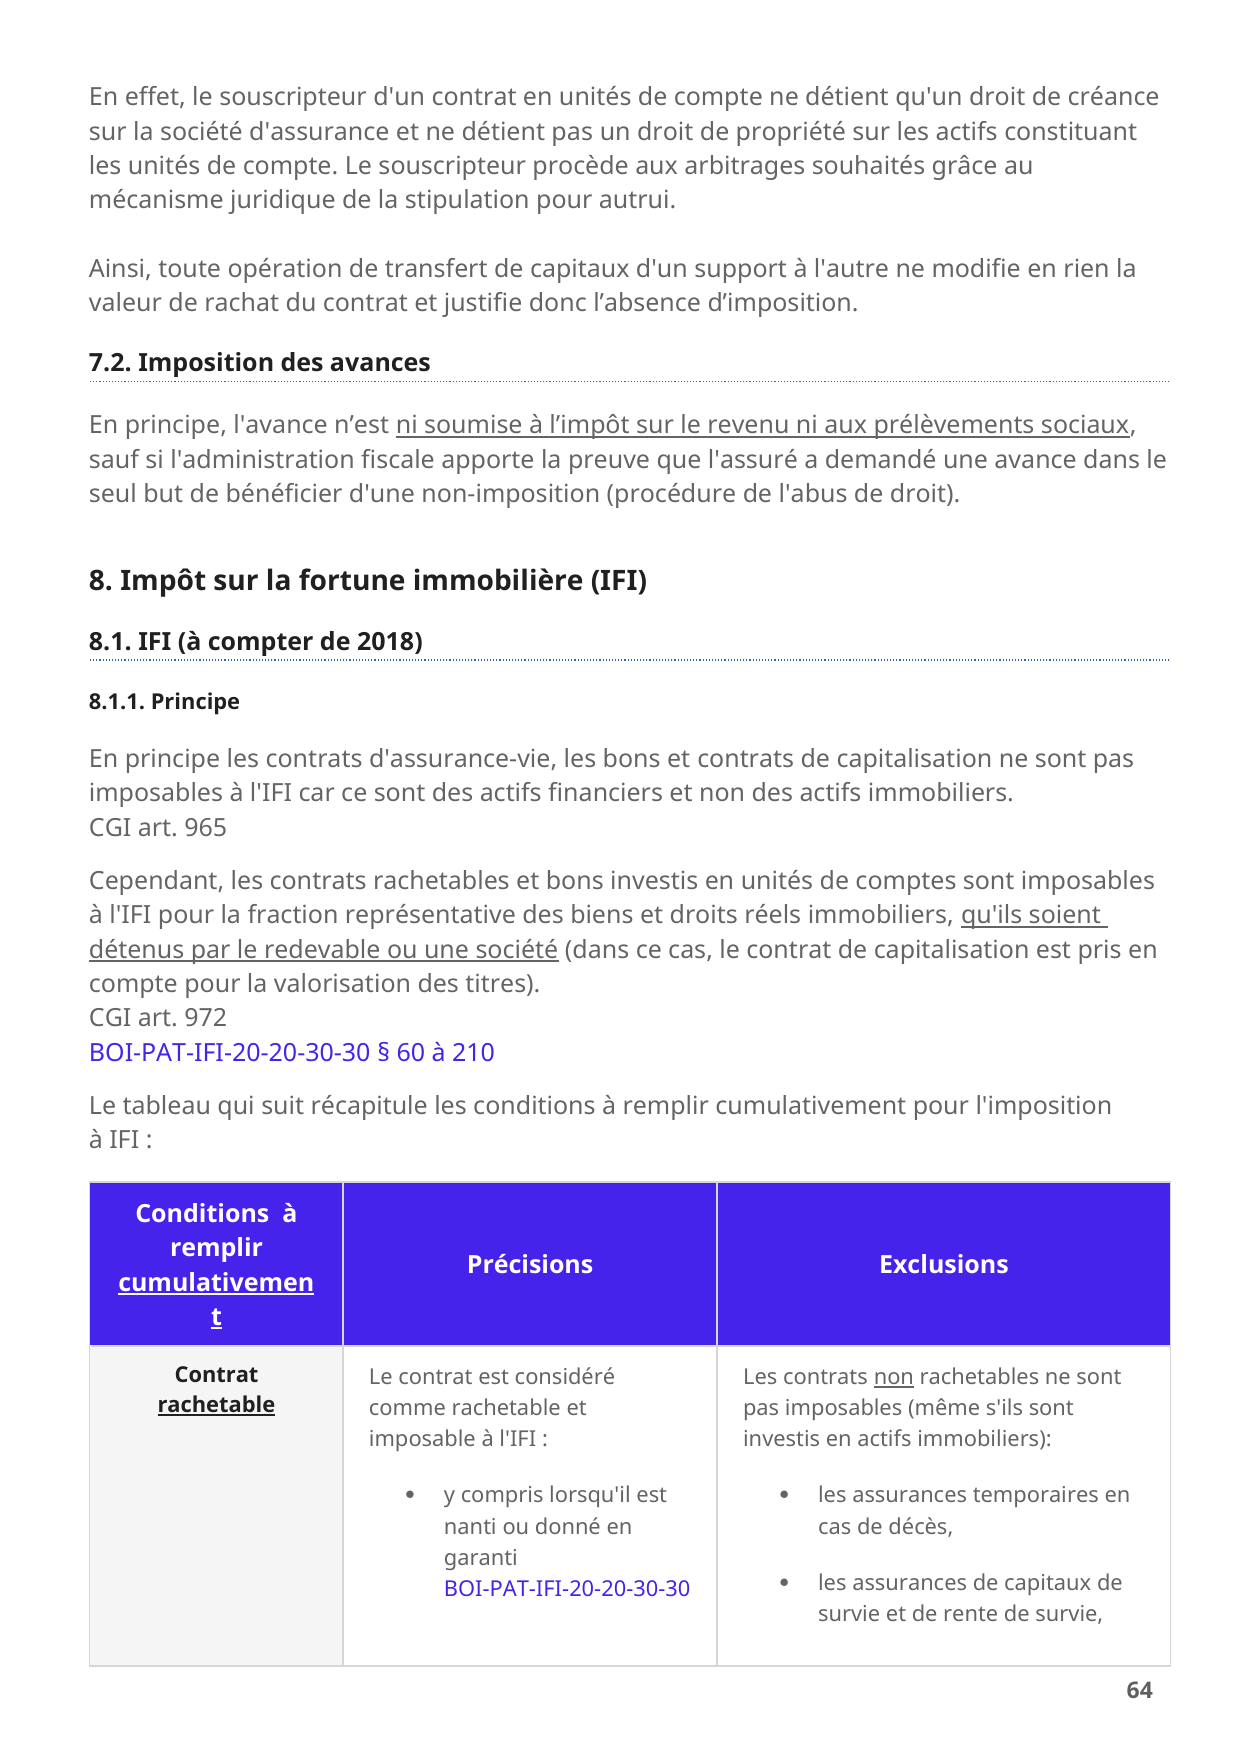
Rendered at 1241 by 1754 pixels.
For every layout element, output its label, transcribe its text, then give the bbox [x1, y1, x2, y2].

text En principe, l'avance n’est ni soumise à l’impôt sur le revenu ni aux prélèvements sociaux, sauf si l'administration fiscale apporte la preuve que l'assuré a demandé une avance dans le seul but de bénéficier d'une non-imposition (procédure de l'abus de droit). [89, 407, 1169, 510]
subtitle 7.2. Imposition des avances [89, 344, 1169, 382]
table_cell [344, 1347, 716, 1665]
table_header Précisions [344, 1183, 716, 1345]
table_header Conditions à remplir cumulativement [90, 1183, 342, 1345]
text Le tableau qui suit récapitule les conditions à remplir cumulativement pour l'imposition à IFI : [89, 1087, 1169, 1156]
table_header Exclusions [718, 1183, 1170, 1345]
subtitle 8.1.1. Principe [89, 686, 1169, 715]
table_cell Contrat rachetable [90, 1346, 342, 1665]
subtitle 8. Impôt sur la fortune immobilière (IFI) [89, 560, 1169, 598]
text Cependant, les contrats rachetables et bons investis en unités de comptes sont imposables à l'IFI pour la fraction représentative des biens et droits réels immobiliers, qu'ils soient détenus par le redevable ou une société (dans ce cas, le contrat de capitalisation est pris en compte pour la valorisation des titres). CGI art. 972 BOI-PAT-IFI-20-20-30-30 § 60 à 210 [89, 862, 1169, 1068]
subtitle 8.1. IFI (à compter de 2018) [89, 623, 1169, 661]
text En principe les contrats d'assurance-vie, les bons et contrats de capitalisation ne sont pas imposables à l'IFI car ce sont des actifs financiers et non des actifs immobiliers. CGI art. 965 [89, 740, 1169, 843]
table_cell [718, 1347, 1170, 1665]
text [89, 78, 1169, 319]
